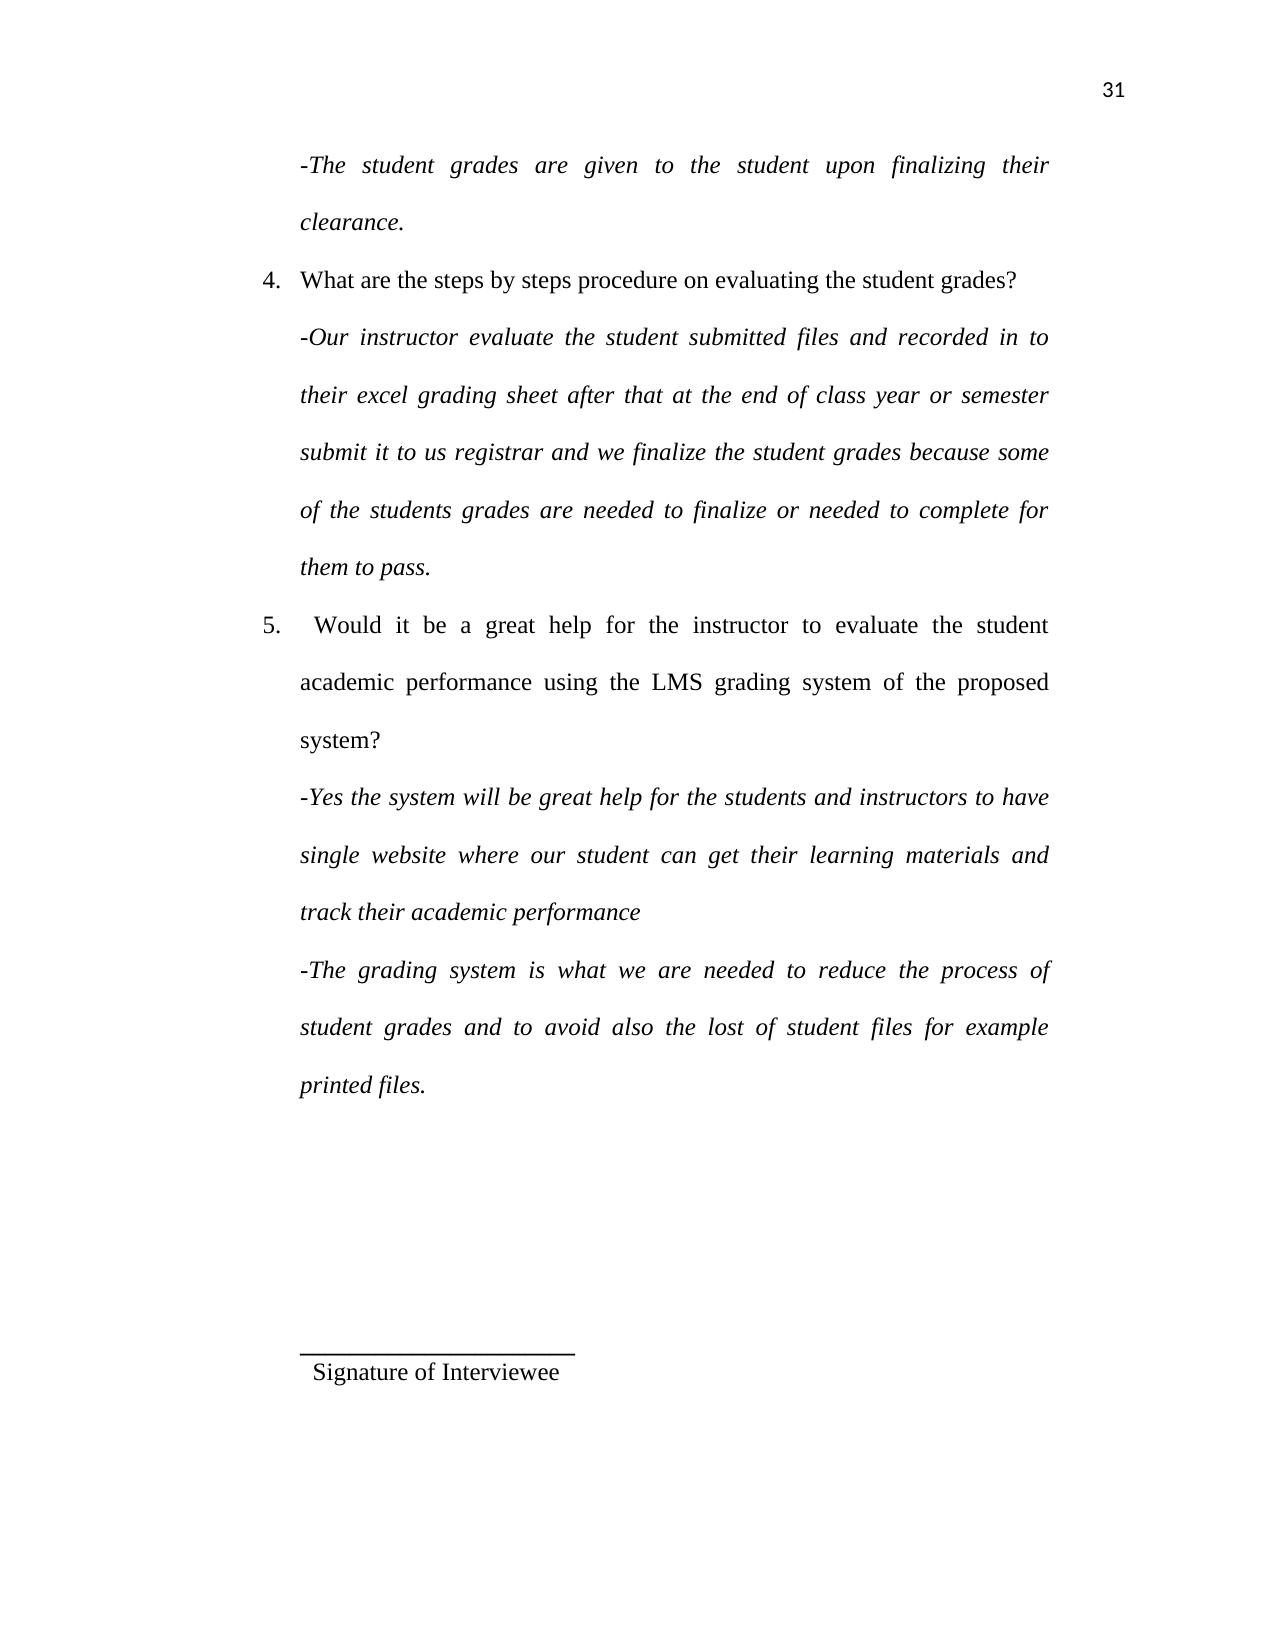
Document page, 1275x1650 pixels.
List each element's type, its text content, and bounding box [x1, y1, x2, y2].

list -The grading system is what we are needed to reduce the process of student grades and to avoid also the lost of student files for example printed files. [300, 955, 1050, 1099]
list -Our instructor evaluate the student submitted files and recorded in to their excel grading sheet after that at the end of class year or semester submit it to us registrar and we finalize the student grades because some of the students grades are needed to finalize or needed to complete for them to pass. [300, 322, 1050, 581]
list What are the steps by steps procedure on evaluating the student grades? [262, 265, 1050, 294]
list -Yes the system will be great help for the students and instructors to have single website where our student can get their learning materials and track their academic performance [300, 782, 1050, 926]
list Would it be a great help for the instructor to evaluate the student academic performance using the LMS grading system of the proposed system? [262, 610, 1050, 754]
list ______________________ [300, 1329, 1125, 1357]
list -The student grades are given to the student upon finalizing their clearance. [300, 150, 1050, 236]
list Signature of Interviewee [300, 1357, 1125, 1386]
